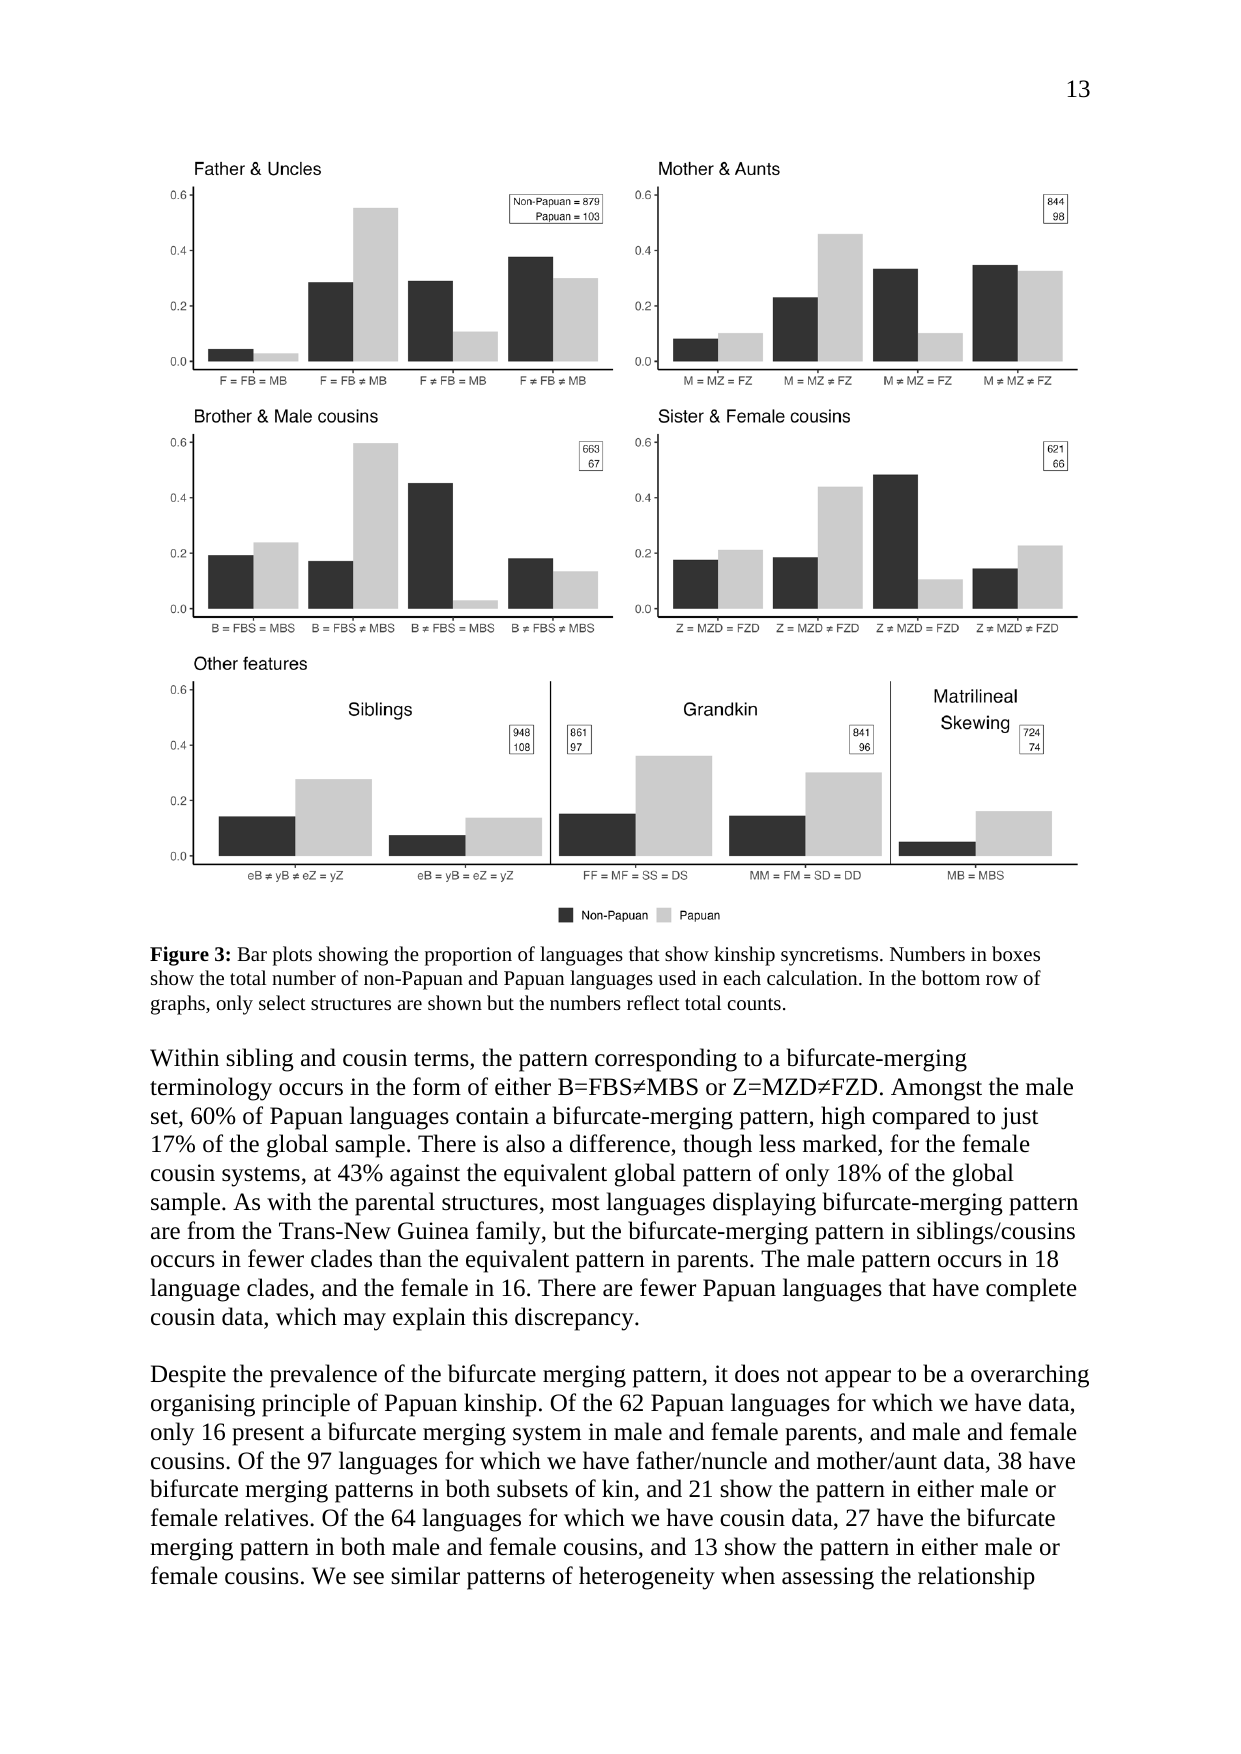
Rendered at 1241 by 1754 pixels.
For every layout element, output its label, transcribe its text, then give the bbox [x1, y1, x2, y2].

text Figure 3: Bar plots showing the proportion of languages that show kinship syncretisms. Numbers in boxes show the total number of non-Papuan and Papuan languages used in each calculation. In the bottom row of graphs, only select structures are shown but the numbers reflect total counts. [150, 943, 1090, 1014]
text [150, 1359, 1090, 1589]
text Within sibling and cousin terms, the pattern corresponding to a bifurcate-merging terminology occurs in the form of either B=FBS≠MBS or Z=MZD≠FZD. Amongst the male set, 60% of Papuan languages contain a bifurcate-merging pattern, high compared to just 17% of the global sample. There is also a difference, though less marked, for the female cousin systems, at 43% against the equivalent global pattern of only 18% of the global sample. As with the parental structures, most languages displaying bifurcate-merging pattern are from the Trans-New Guinea family, but the bifurcate-merging pattern in siblings/cousins occurs in fewer clades than the equivalent pattern in parents. The male pattern occurs in 18 language clades, and the female in 16. There are fewer Papuan languages that have complete cousin data, which may explain this discrepancy. [150, 1043, 1090, 1331]
picture [150, 150, 1090, 943]
